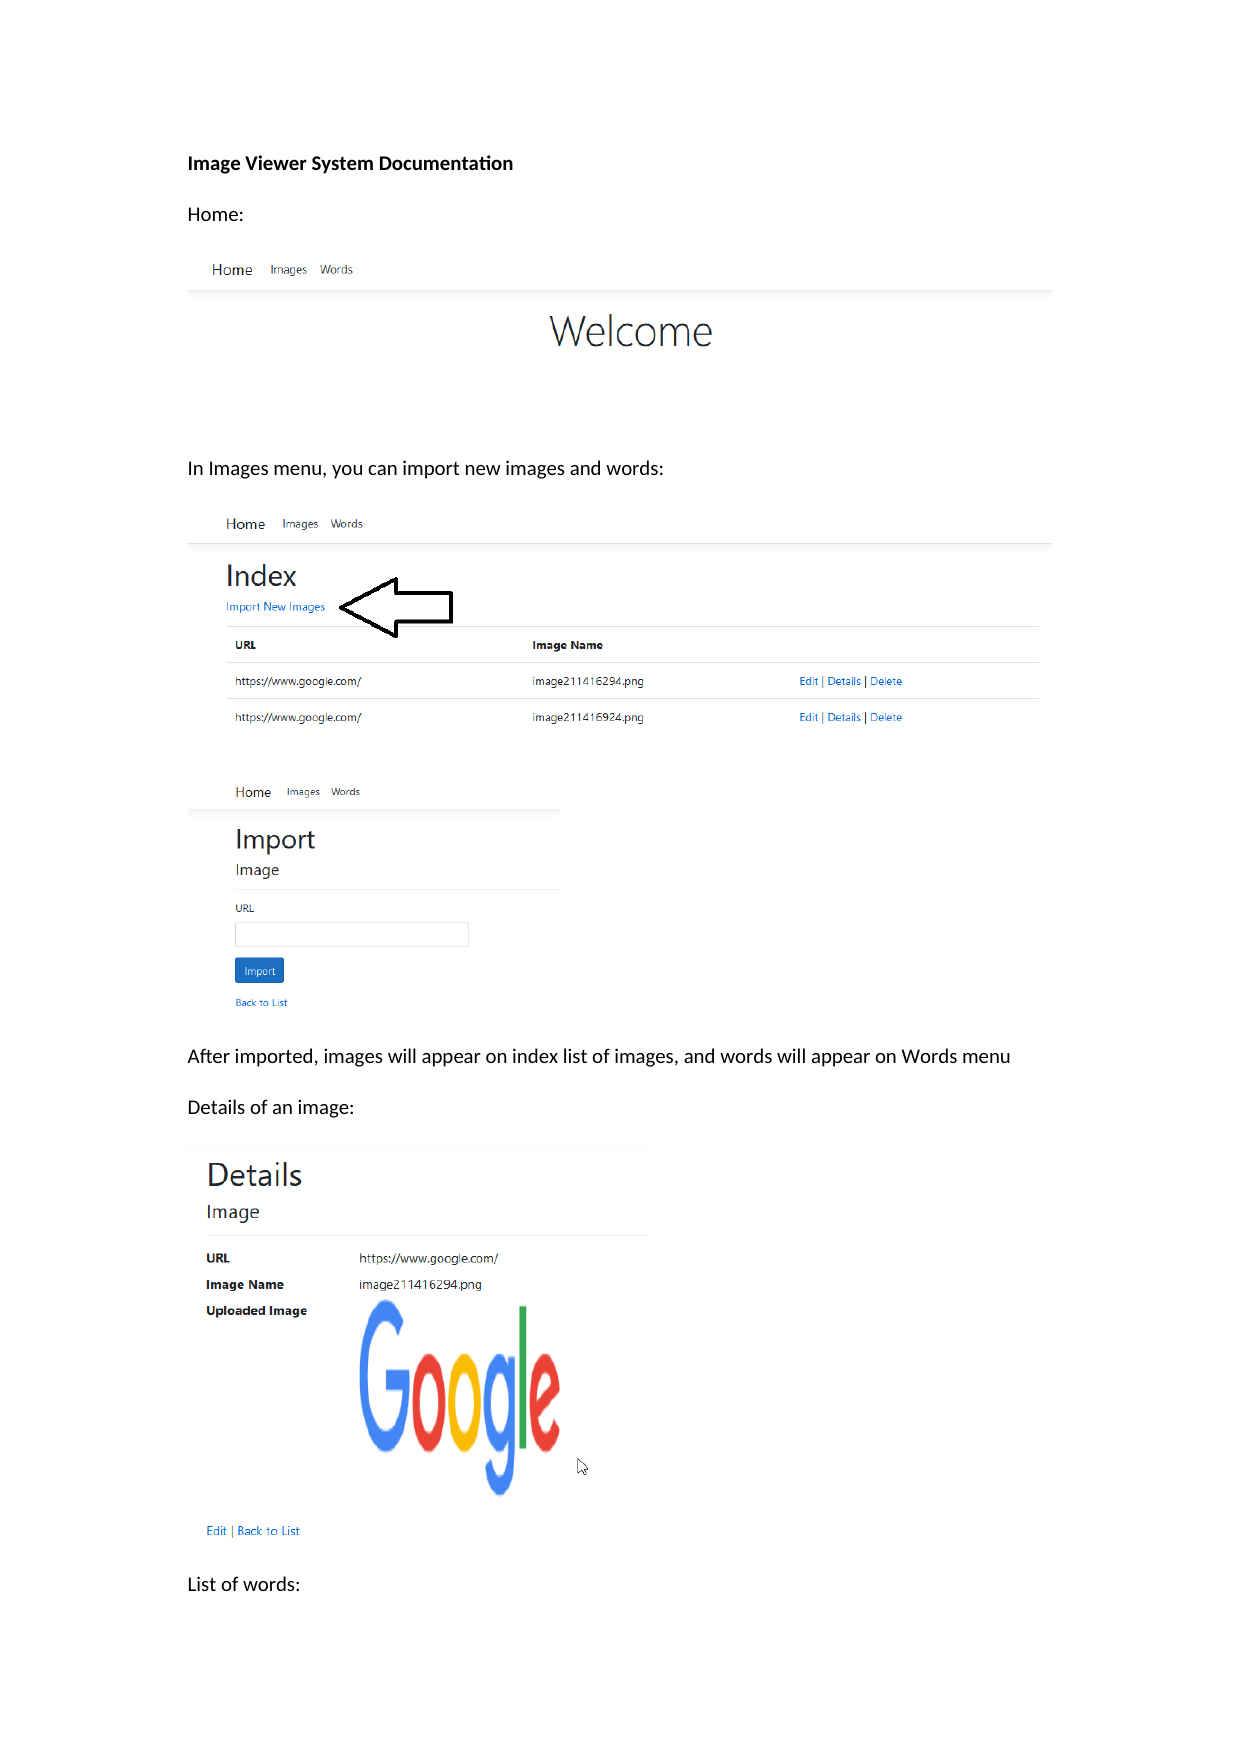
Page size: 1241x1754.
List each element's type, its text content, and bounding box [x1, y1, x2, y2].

text Image Viewer System Documentation [187, 150, 1053, 175]
text Details of an image: [187, 1094, 1053, 1120]
picture [187, 1145, 650, 1571]
text Home: [187, 201, 1053, 226]
picture [187, 505, 1052, 1044]
picture [187, 251, 1053, 430]
text After imported, images will appear on index list of images, and words will appear on Words menu [187, 1044, 1053, 1069]
text In Images menu, you can import new images and words: [187, 455, 1053, 480]
text List of words: [187, 1571, 1053, 1596]
